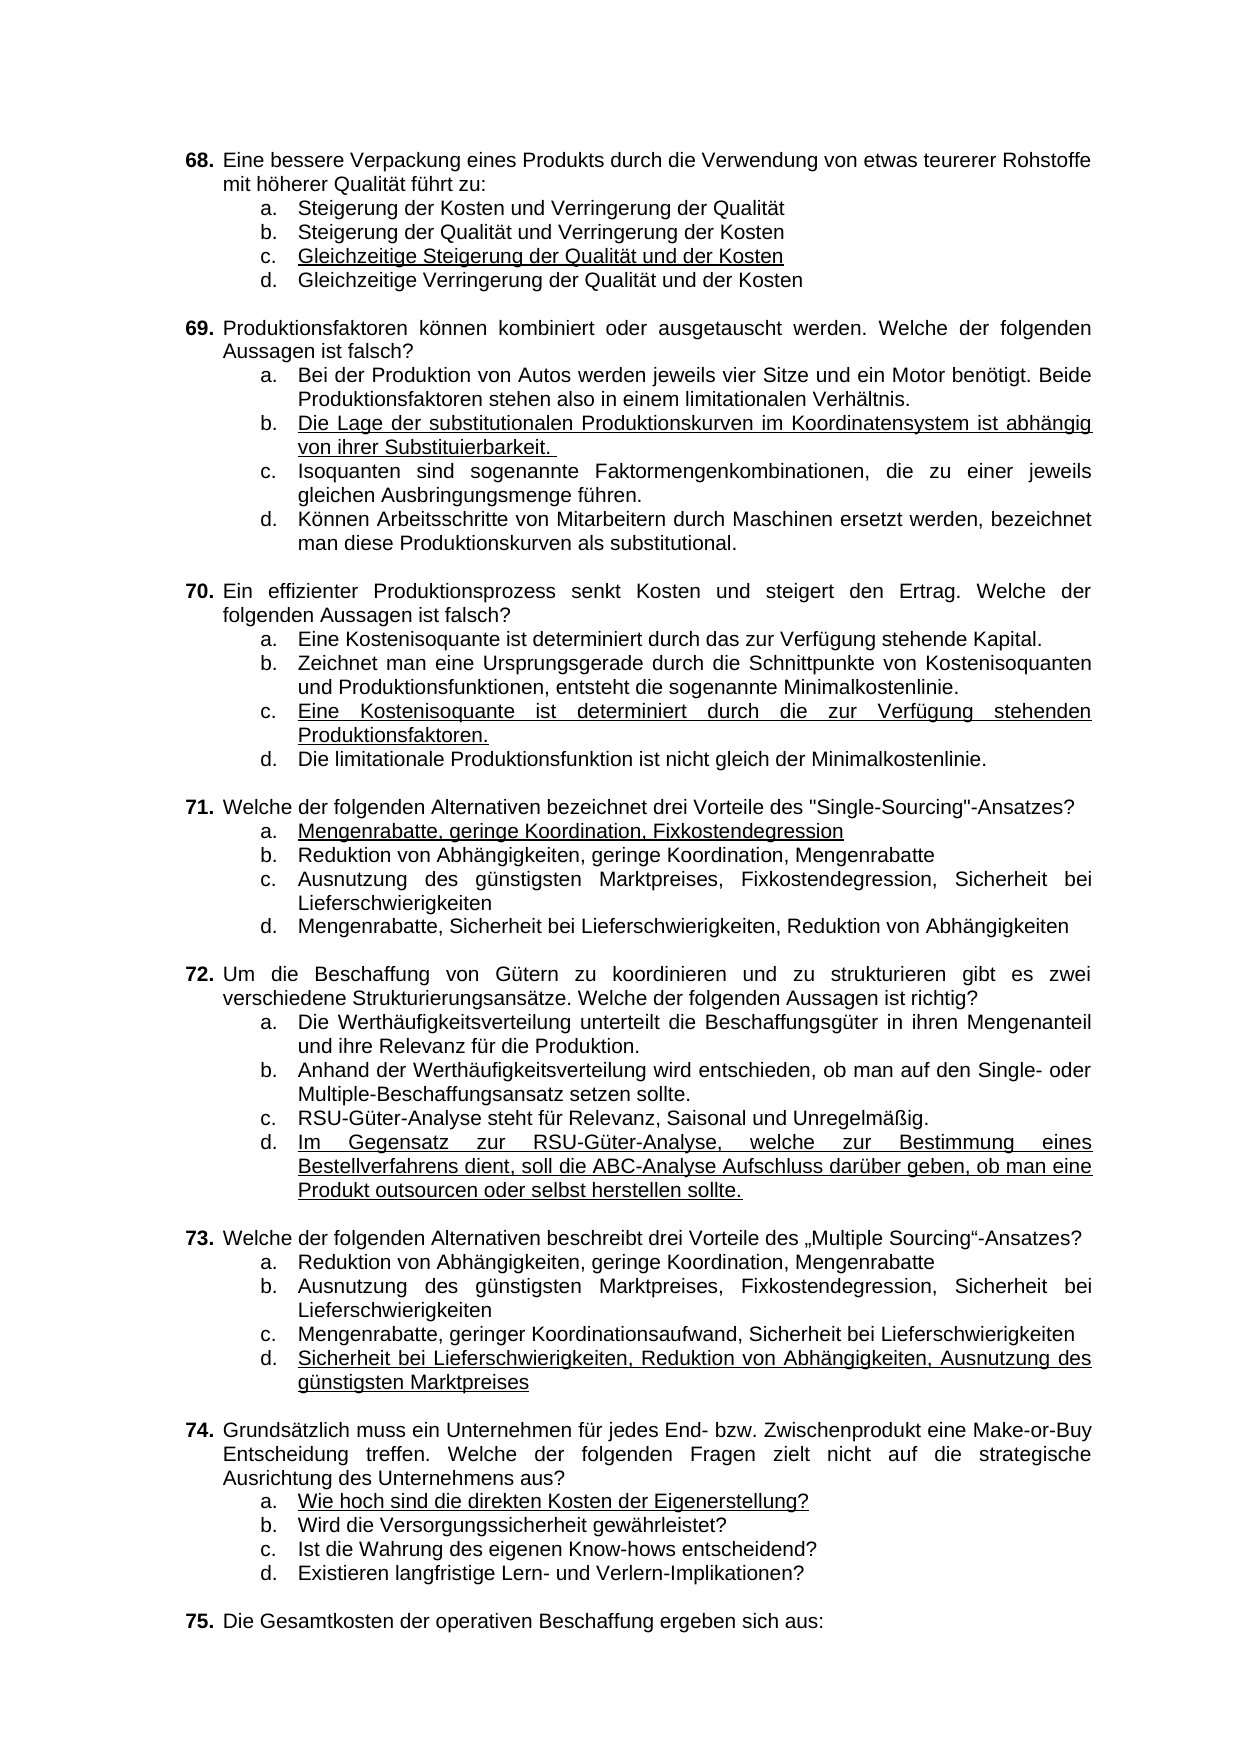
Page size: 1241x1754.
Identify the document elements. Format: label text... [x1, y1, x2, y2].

list Steigerung der Kosten und Verringerung der Qualität [260, 196, 1093, 219]
list Sicherheit bei Lieferschwierigkeiten, Reduktion von Abhängigkeiten, Ausnutzung des günstigsten Marktpreises [260, 1346, 1093, 1393]
list Anhand der Werthäufigkeitsverteilung wird entschieden, ob man auf den Single- oder Multiple-Beschaffungsansatz setzen sollte. [260, 1058, 1093, 1106]
list Eine Kostenisoquante ist determiniert durch das zur Verfügung stehende Kapital. [260, 627, 1093, 651]
list Ein effizienter Produktionsprozess senkt Kosten und steigert den Ertrag. Welche der folgenden Aussagen ist falsch? [185, 579, 1093, 627]
list Die Gesamtkosten der operativen Beschaffung ergeben sich aus: [185, 1609, 1093, 1633]
list Steigerung der Qualität und Verringerung der Kosten [260, 219, 1093, 243]
list Existieren langfristige Lern- und Verlern-Implikationen? [260, 1561, 1093, 1585]
list Im Gegensatz zur RSU-Güter-Analyse, welche zur Bestimmung eines Bestellverfahrens dient, soll die ABC-Analyse Aufschluss darüber geben, ob man eine Produkt outsourcen oder selbst herstellen sollte. [260, 1130, 1093, 1202]
list Eine Kostenisoquante ist determiniert durch die zur Verfügung stehenden Produktionsfaktoren. [260, 699, 1093, 747]
list Wird die Versorgungssicherheit gewährleistet? [260, 1513, 1093, 1537]
list Die Lage der substitutionalen Produktionskurven im Koordinatensystem ist abhängig von ihrer Substituierbarkeit. [260, 411, 1093, 459]
list Die Werthäufigkeitsverteilung unterteilt die Beschaffungsgüter in ihren Mengenanteil und ihre Relevanz für die Produktion. [260, 1010, 1093, 1058]
list Mengenrabatte, geringer Koordinationsaufwand, Sicherheit bei Lieferschwierigkeiten [260, 1322, 1093, 1346]
list Die limitationale Produktionsfunktion ist nicht gleich der Minimalkostenlinie. [260, 747, 1093, 771]
list Mengenrabatte, Sicherheit bei Lieferschwierigkeiten, Reduktion von Abhängigkeiten [260, 914, 1093, 938]
list Gleichzeitige Verringerung der Qualität und der Kosten [260, 267, 1093, 291]
list RSU-Güter-Analyse steht für Relevanz, Saisonal und Unregelmäßig. [260, 1106, 1093, 1130]
list Isoquanten sind sogenannte Faktormengenkombinationen, die zu einer jeweils gleichen Ausbringungsmenge führen. [260, 459, 1093, 507]
list Reduktion von Abhängigkeiten, geringe Koordination, Mengenrabatte [260, 1250, 1093, 1274]
list Ausnutzung des günstigsten Marktpreises, Fixkostendegression, Sicherheit bei Lieferschwierigkeiten [260, 1274, 1093, 1322]
list Bei der Produktion von Autos werden jeweils vier Sitze und ein Motor benötigt. Beide Produktionsfaktoren stehen also in einem limitationalen Verhältnis. [260, 363, 1093, 411]
list Wie hoch sind die direkten Kosten der Eigenerstellung? [260, 1489, 1093, 1513]
list Um die Beschaffung von Gütern zu koordinieren und zu strukturieren gibt es zwei verschiedene Strukturierungsansätze. Welche der folgenden Aussagen ist richtig? [185, 962, 1093, 1010]
list Welche der folgenden Alternativen beschreibt drei Vorteile des „Multiple Sourcing“-Ansatzes? [185, 1226, 1093, 1250]
list Gleichzeitige Steigerung der Qualität und der Kosten [260, 243, 1093, 267]
list Welche der folgenden Alternativen bezeichnet drei Vorteile des "Single-Sourcing"-Ansatzes? [185, 794, 1093, 818]
list Können Arbeitsschritte von Mitarbeitern durch Maschinen ersetzt werden, bezeichnet man diese Produktionskurven als substitutional. [260, 507, 1093, 555]
list Reduktion von Abhängigkeiten, geringe Koordination, Mengenrabatte [260, 842, 1093, 866]
list Ausnutzung des günstigsten Marktpreises, Fixkostendegression, Sicherheit bei Lieferschwierigkeiten [260, 866, 1093, 914]
list Mengenrabatte, geringe Koordination, Fixkostendegression [260, 818, 1093, 842]
list Grundsätzlich muss ein Unternehmen für jedes End- bzw. Zwischenprodukt eine Make-or-Buy Entscheidung treffen. Welche der folgenden Fragen zielt nicht auf die strategische Ausrichtung des Unternehmens aus? [185, 1417, 1093, 1489]
list Ist die Wahrung des eigenen Know-hows entscheidend? [260, 1537, 1093, 1561]
list Produktionsfaktoren können kombiniert oder ausgetauscht werden. Welche der folgenden Aussagen ist falsch? [185, 315, 1093, 363]
list Zeichnet man eine Ursprungsgerade durch die Schnittpunkte von Kostenisoquanten und Produktionsfunktionen, entsteht die sogenannte Minimalkostenlinie. [260, 651, 1093, 699]
list Eine bessere Verpackung eines Produkts durch die Verwendung von etwas teurerer Rohstoffe mit höherer Qualität führt zu: [185, 148, 1093, 196]
